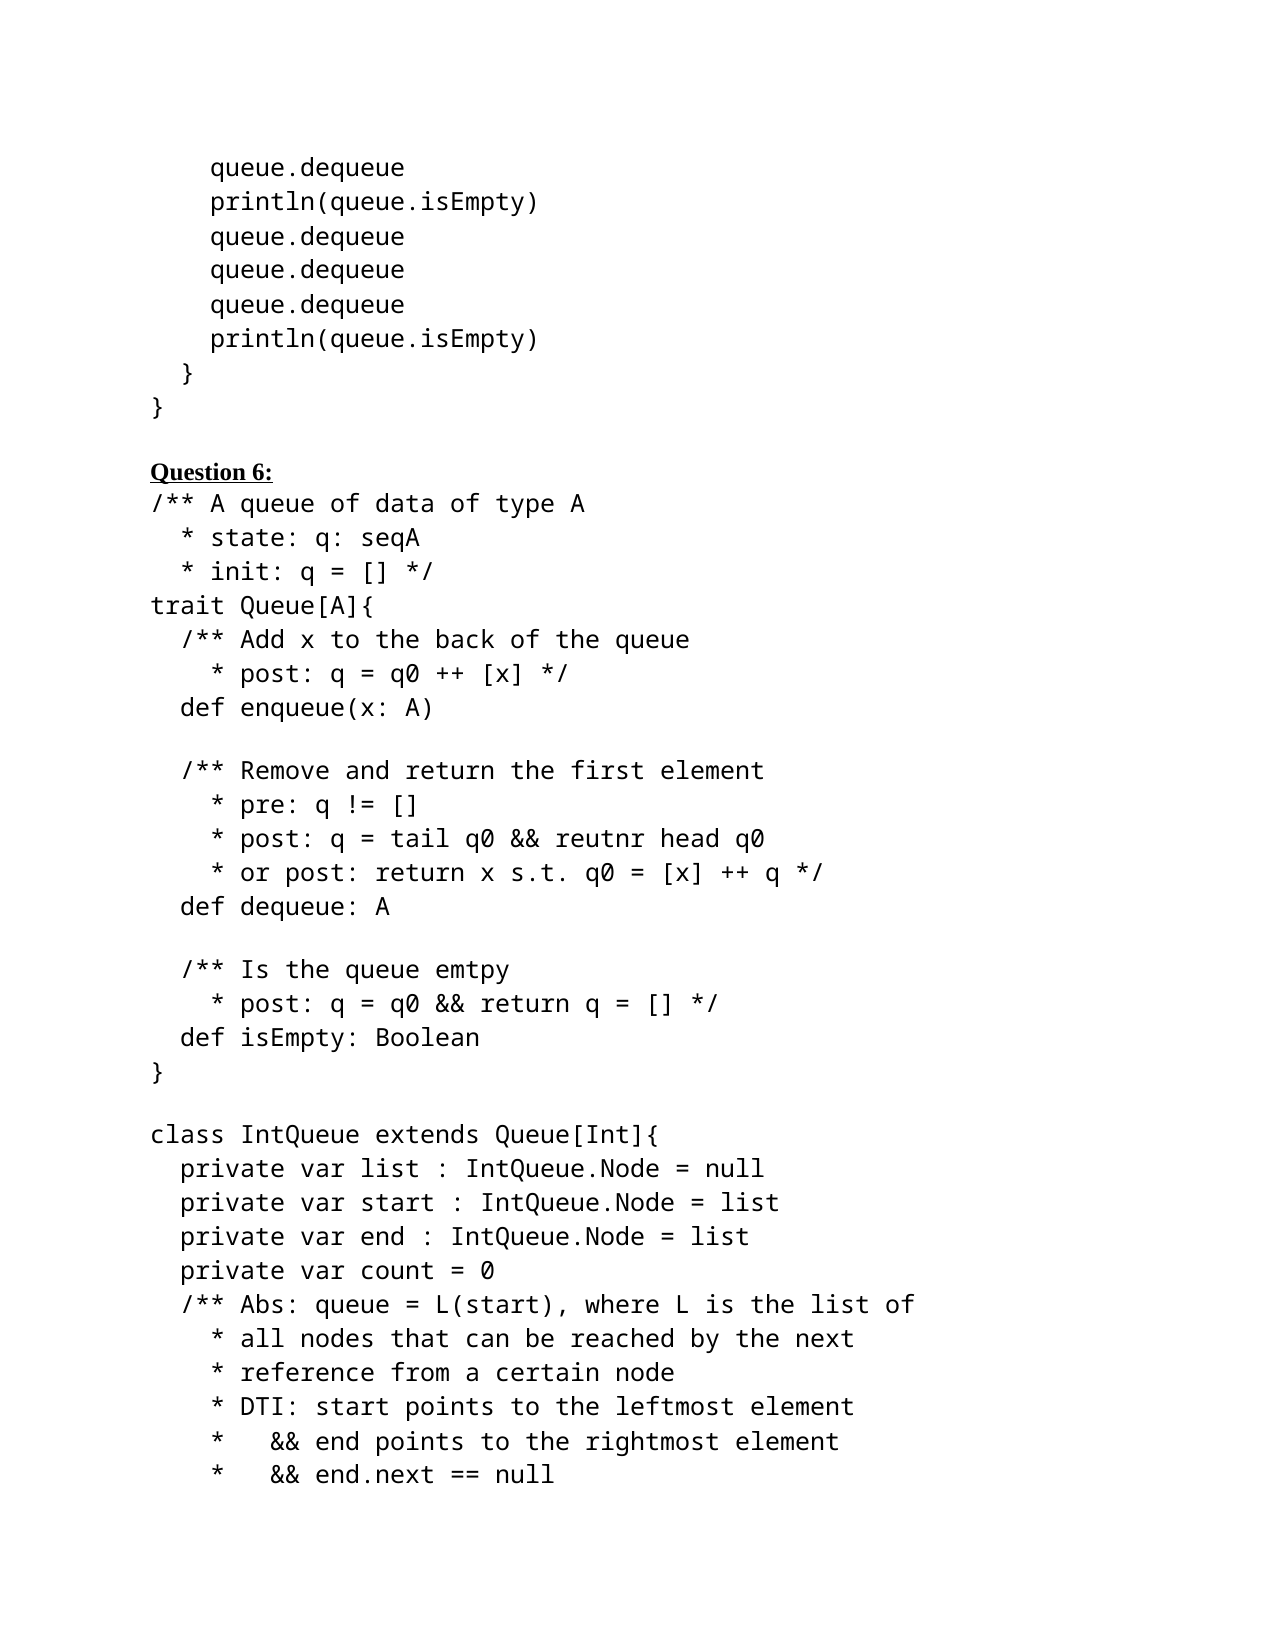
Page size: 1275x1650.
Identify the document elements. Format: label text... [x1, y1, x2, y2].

text } [150, 1054, 1125, 1088]
text queue.dequeue [150, 286, 1125, 320]
text queue.dequeue [150, 252, 1125, 286]
text def isEmpty: Boolean [150, 1020, 1125, 1054]
text trait Queue[A]{ [150, 587, 1125, 622]
text } [150, 388, 1125, 422]
text * post: q = tail q0 && reutnr head q0 [150, 821, 1125, 855]
text /** Abs: queue = L(start), where L is the list of [150, 1287, 1125, 1321]
text } [150, 354, 1125, 388]
text * post: q = q0 && return q = [] */ [150, 986, 1125, 1020]
text /** Remove and return the first element [150, 752, 1125, 787]
text * DTI: start points to the leftmost element [150, 1389, 1125, 1423]
text Question 6: [150, 457, 1125, 485]
text /** Is the queue emtpy [150, 952, 1125, 986]
text def dequeue: A [150, 889, 1125, 923]
text private var list : IntQueue.Node = null [150, 1151, 1125, 1185]
text * init: q = [] */ [150, 553, 1125, 587]
text queue.dequeue [150, 218, 1125, 252]
text * && end points to the rightmost element [150, 1423, 1125, 1457]
text /** A queue of data of type A [150, 485, 1125, 519]
text * && end.next == null [150, 1457, 1125, 1491]
text def enqueue(x: A) [150, 690, 1125, 724]
text queue.dequeue [150, 150, 1125, 184]
text * pre: q != [] [150, 787, 1125, 821]
text /** Add x to the back of the queue [150, 622, 1125, 656]
text * or post: return x s.t. q0 = [x] ++ q */ [150, 855, 1125, 889]
text private var end : IntQueue.Node = list [150, 1219, 1125, 1253]
text class IntQueue extends Queue[Int]{ [150, 1117, 1125, 1151]
text println(queue.isEmpty) [150, 320, 1125, 354]
text private var count = 0 [150, 1253, 1125, 1287]
text println(queue.isEmpty) [150, 184, 1125, 218]
text private var start : IntQueue.Node = list [150, 1185, 1125, 1219]
text * post: q = q0 ++ [x] */ [150, 656, 1125, 690]
text * state: q: seqA [150, 519, 1125, 553]
text * all nodes that can be reached by the next [150, 1321, 1125, 1355]
text * reference from a certain node [150, 1355, 1125, 1389]
